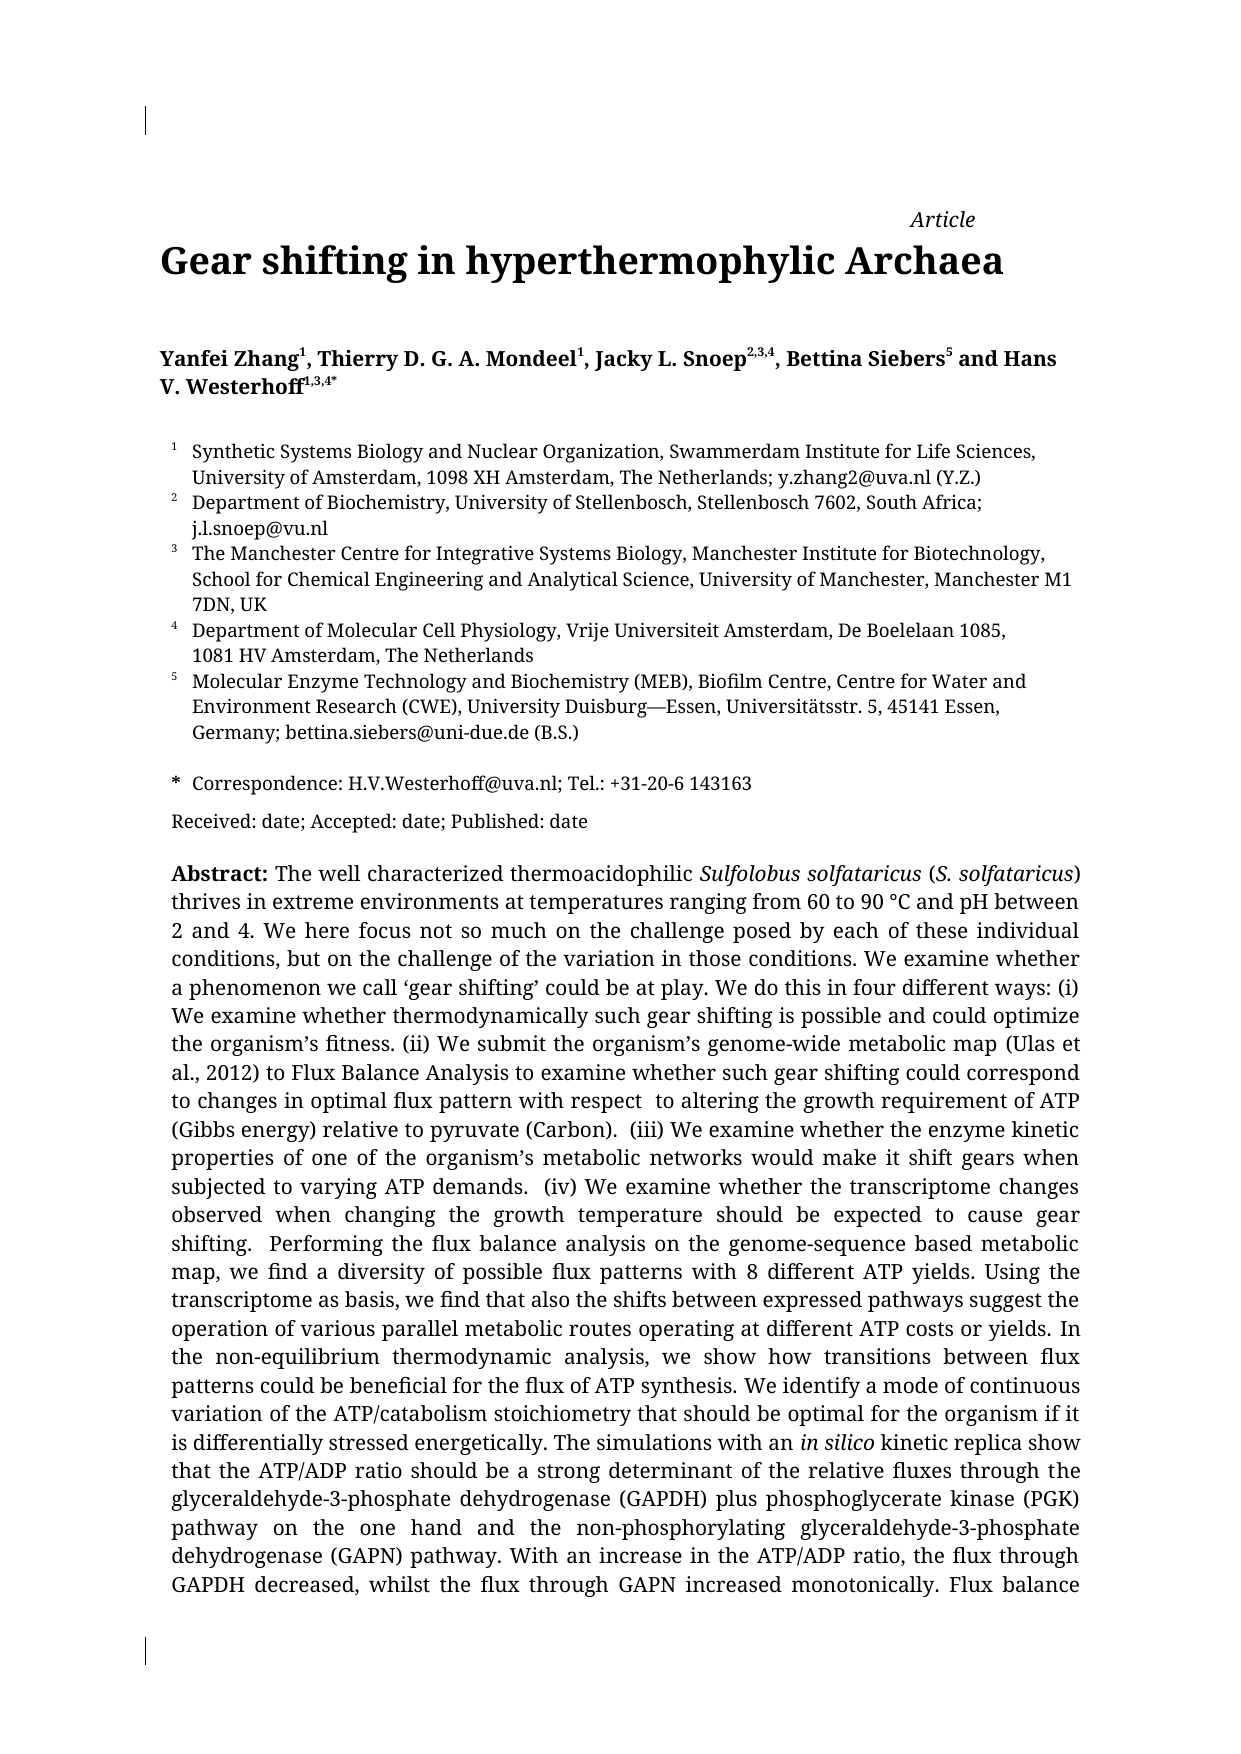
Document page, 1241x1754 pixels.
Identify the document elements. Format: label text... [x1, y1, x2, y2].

text Yanfei Zhang1, Thierry D. G. A. Mondeel1, Jacky L. Snoep2,3,4, Bettina Siebers5 and Hans V. Westerhoff1,3,4* [159, 344, 1081, 401]
text Gear shifting in hyperthermophylic Archaea [159, 234, 1081, 285]
text Received: date; Accepted: date; Published: date [171, 808, 1081, 834]
text 3 The Manchester Centre for Integrative Systems Biology, Manchester Institute for Biotechnology, School for Chemical Engineering and Analytical Science, University of Manchester, Manchester M1 7DN, UK [171, 541, 1081, 617]
text * Correspondence: H.V.Westerhoff@uva.nl; Tel.: +31-20-6 143163 [171, 770, 1081, 796]
text 5 Molecular Enzyme Technology and Biochemistry (MEB), Biofilm Centre, Centre for Water and Environment Research (CWE), University Duisburg—Essen, Universitätsstr. 5, 45141 Essen, Germany; bettina.siebers@uni-due.de (B.S.) [171, 668, 1081, 745]
text Article [159, 206, 1081, 234]
text 2 Department of Biochemistry, University of Stellenbosch, Stellenbosch 7602, South Africa; j.l.snoep@vu.nl [171, 490, 1081, 541]
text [171, 859, 1081, 1598]
text 1 Synthetic Systems Biology and Nuclear Organization, Swammerdam Institute for Life Sciences, University of Amsterdam, 1098 XH Amsterdam, The Netherlands; y.zhang2@uva.nl (Y.Z.) [171, 439, 1081, 490]
text 4 Department of Molecular Cell Physiology, Vrije Universiteit Amsterdam, De Boelelaan 1085, 1081 HV Amsterdam, The Netherlands [171, 617, 1081, 668]
